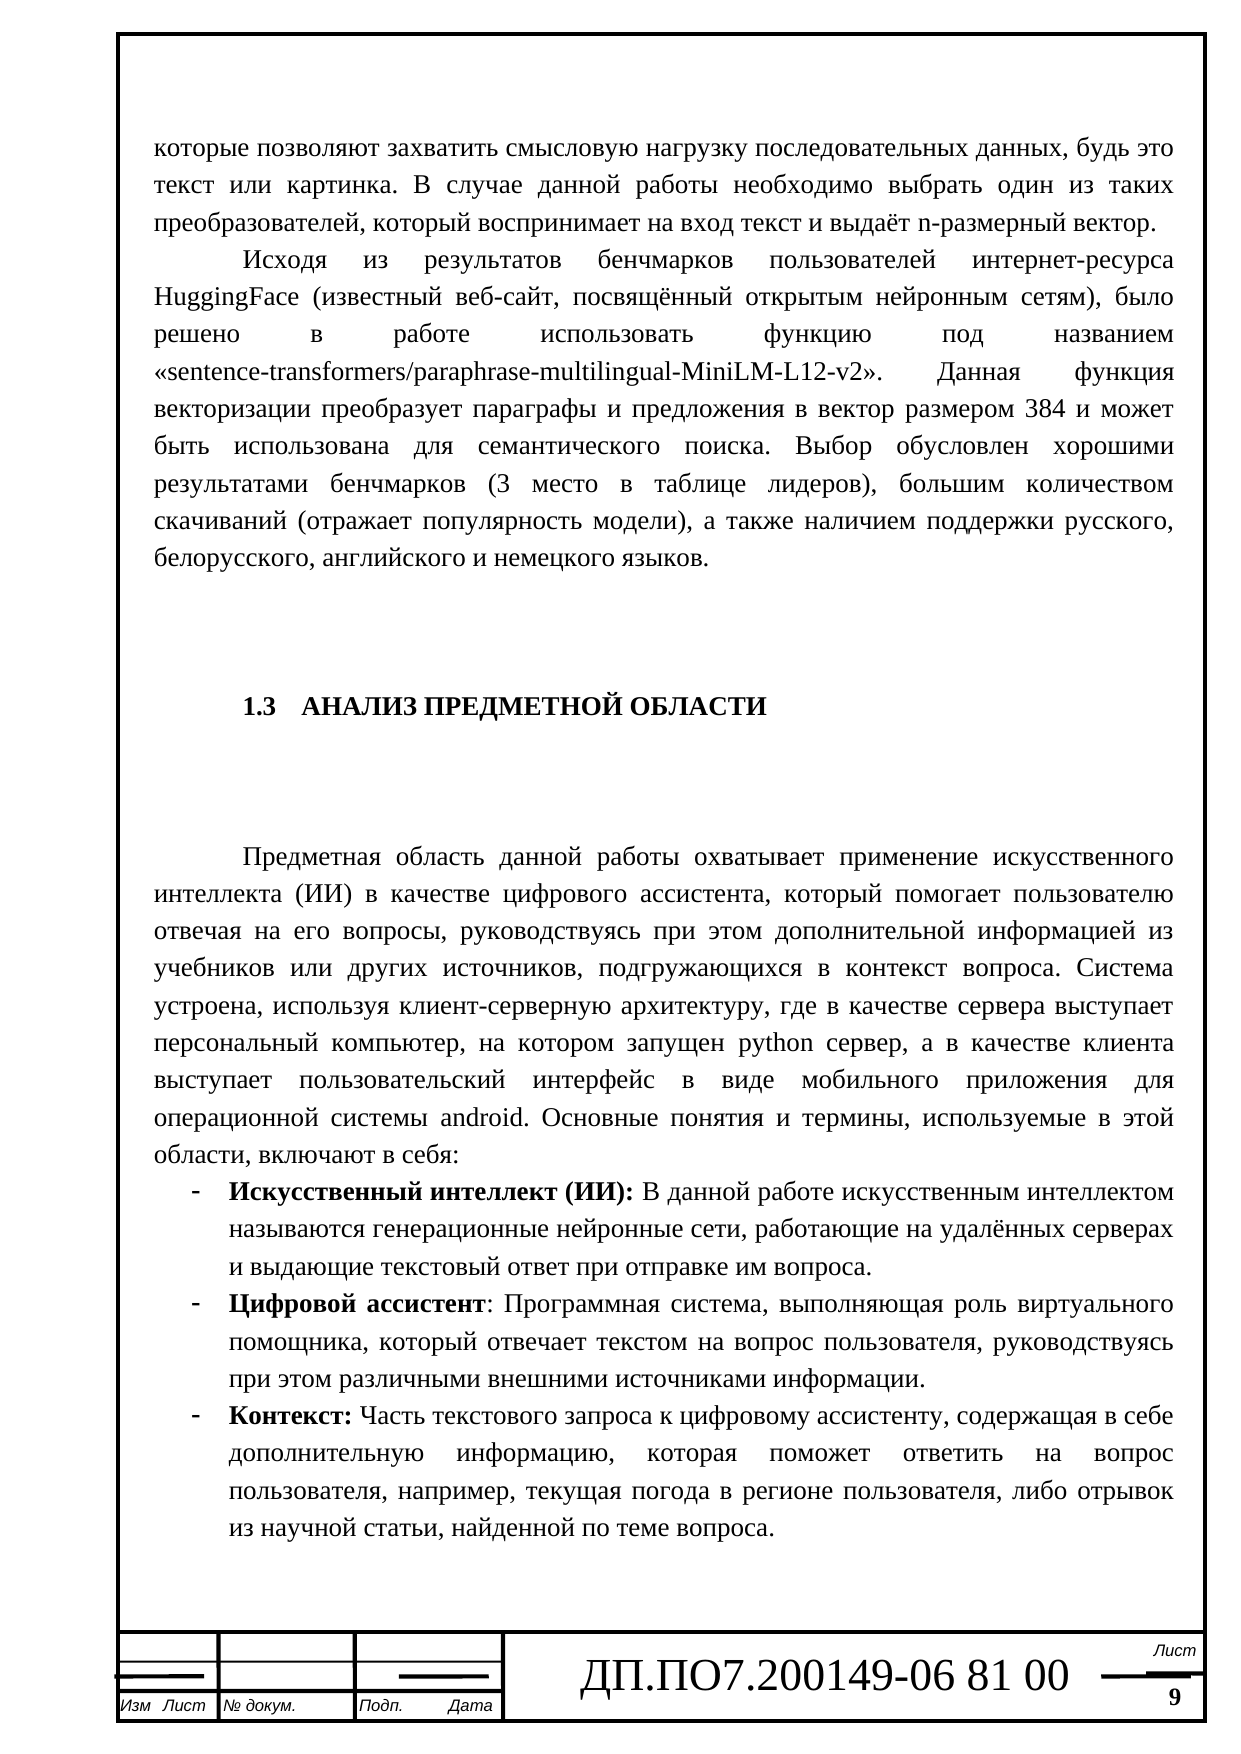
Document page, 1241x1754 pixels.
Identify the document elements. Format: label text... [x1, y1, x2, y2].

text Предметная область данной работы охватывает применение искусственного интеллекта (ИИ) в качестве цифрового ассистента, который помогает пользователю отвечая на его вопросы, руководствуясь при этом дополнительной информацией из учебников или других источников, подгружающихся в контекст вопроса. Система устроена, используя клиент-серверную архитектуру, где в качестве сервера выступает персональный компьютер, на котором запущен python сервер, а в качестве клиента выступает пользовательский интерфейс в виде мобильного приложения для операционной системы android. Основные понятия и термины, используемые в этой области, включают в себя: [153, 839, 1175, 1169]
text Исходя из результатов бенчмарков пользователей интернет-ресурса HuggingFace (известный веб-сайт, посвящённый открытым нейронным сетям), было решено в работе использовать функцию под названием «sentence-transformers/paraphrase-multilingual-MiniLM-L12-v2». Данная функция векторизации преобразует параграфы и предложения в вектор размером 384 и может быть использована для семантического поиска. Выбор обусловлен хорошими результатами бенчмарков (3 место в таблице лидеров), большим количеством скачиваний (отражает популярность модели), а также наличием поддержки русского, белорусского, английского и немецкого языков. [153, 243, 1175, 572]
list Контекст: Часть текстового запроса к цифровому ассистенту, содержащая в себе дополнительную информацию, которая поможет ответить на вопрос пользователя, например, текущая погода в регионе пользователя, либо отрывок из научной статьи, найденной по теме вопроса. [191, 1399, 1175, 1542]
list Цифровой ассистент: Программная система, выполняющая роль виртуального помощника, который отвечает текстом на вопрос пользователя, руководствуясь при этом различными внешними источниками информации. [191, 1287, 1175, 1393]
list АНАЛИЗ ПРЕДМЕТНОЙ ОБЛАСТИ [153, 690, 1175, 722]
list Искусственный интеллект (ИИ): В данной работе искусственным интеллектом называются генерационные нейронные сети, работающие на удалённых серверах и выдающие текстовый ответ при отправке им вопроса. [191, 1175, 1175, 1281]
